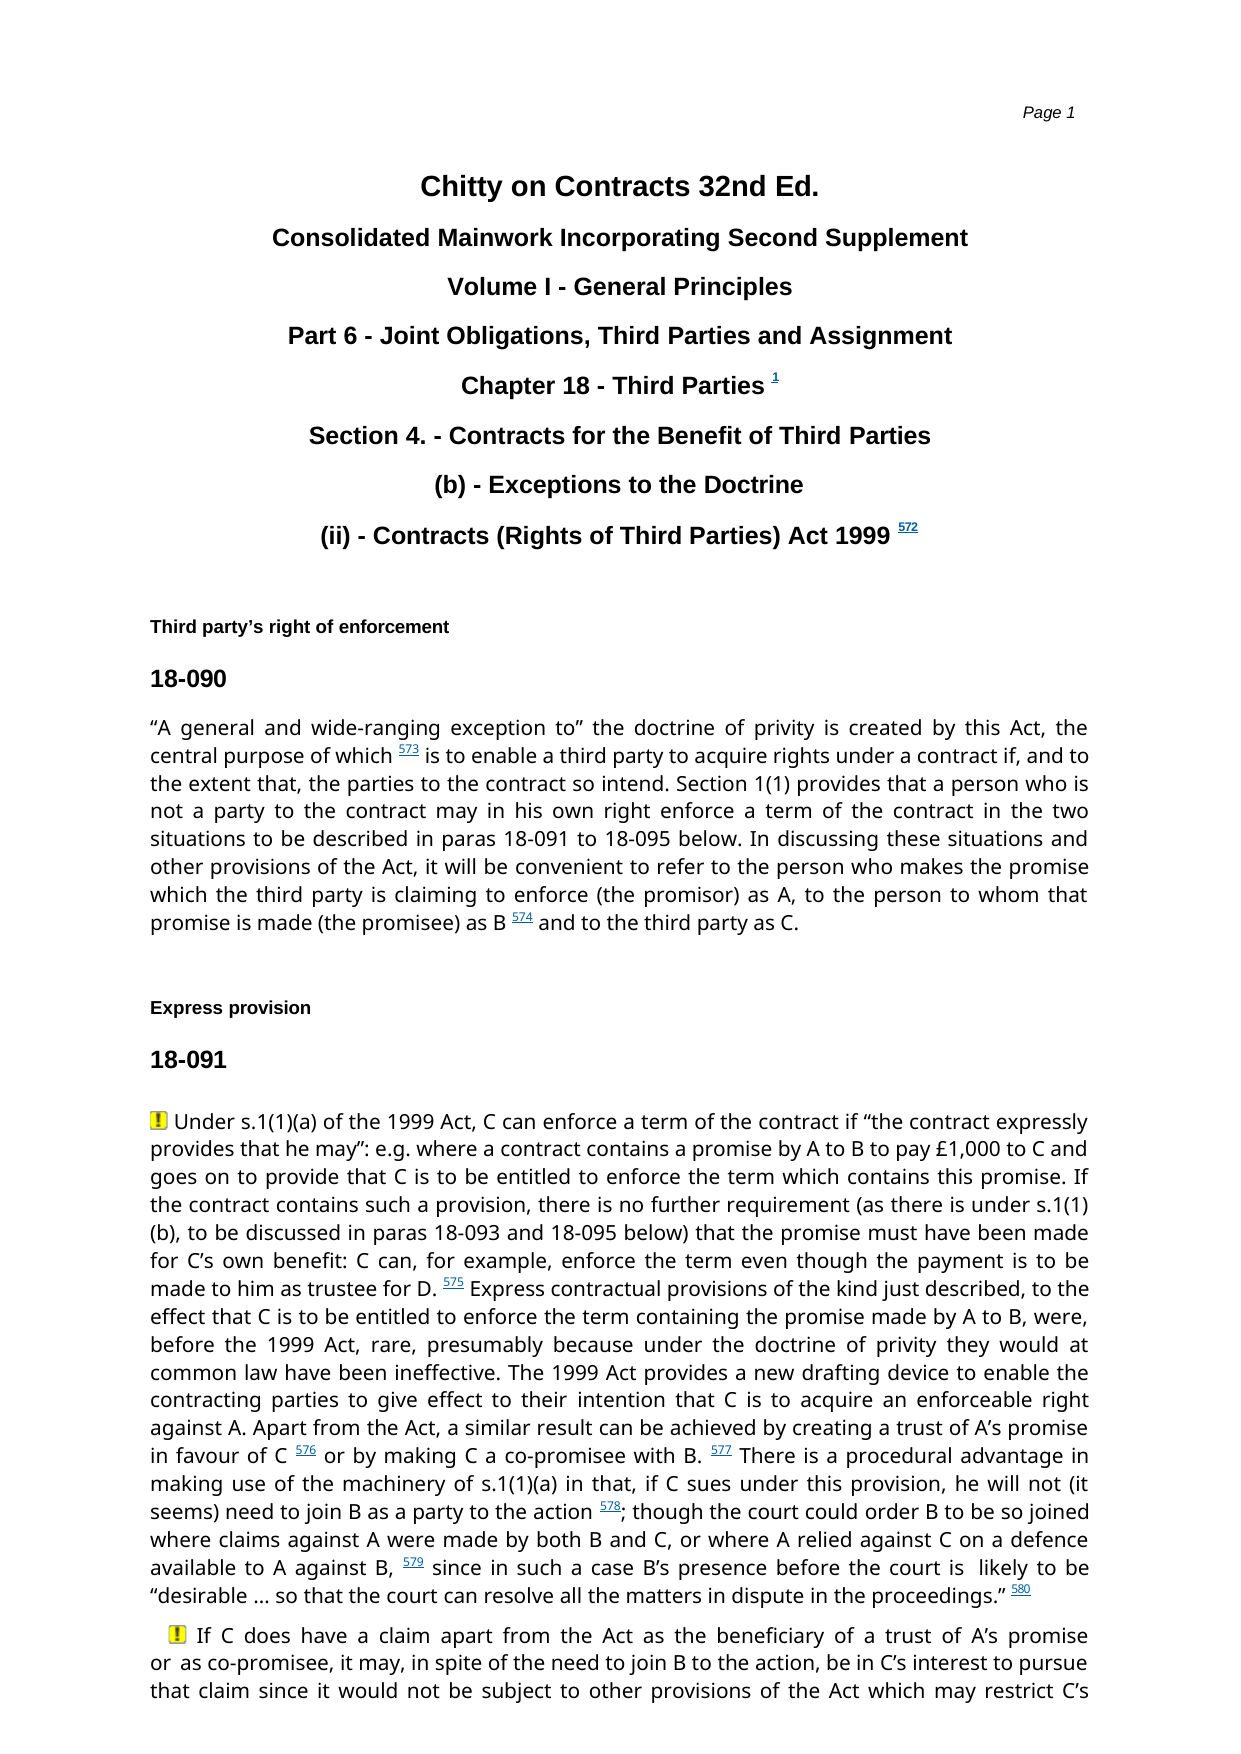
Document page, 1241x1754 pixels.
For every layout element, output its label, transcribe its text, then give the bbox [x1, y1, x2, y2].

subtitle Chitty on Contracts 32nd Ed. [244, 169, 995, 202]
text Under s.1(1)(a) of the 1999 Act, C can enforce a term of the contract if “the contract expressly provides that he may”: e.g. where a contract contains a promise by A to B to pay £1,000 to C and goes on to provide that C is to be entitled to enforce the term which contains this promise. If the contract contains such a provision, there is no further requirement (as there is under s.1(1)(b), to be discussed in paras 18-093 and 18-095 below) that the promise must have been made for C’s own benefit: C can, for example, enforce the term even though the payment is to be made to him as trustee for D. 575 Express contractual provisions of the kind just described, to the effect that C is to be entitled to enforce the term containing the promise made by A to B, were, before the 1999 Act, rare, presumably because under the doctrine of privity they would at common law have been ineffective. The 1999 Act provides a new drafting device to enable the contracting parties to give effect to their intention that C is to acquire an enforceable right against A. Apart from the Act, a similar result can be achieved by creating a trust of A’s promise in favour of C 576 or by making C a co-promisee with B. 577 There is a procedural advantage in making use of the machinery of s.1(1)(a) in that, if C sues under this provision, he will not (it seems) need to join B as a party to the action 578; though the court could order B to be so joined where claims against A were made by both B and C, or where A relied against C on a defence available to A against B, 579 since in such a case B’s presence before the court is likely to be “desirable … so that the court can resolve all the matters in dispute in the proceedings.” 580 [150, 1107, 1090, 1609]
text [150, 1621, 1090, 1705]
subtitle 18-091 [150, 1045, 1107, 1073]
text Section 4. - Contracts for the Benefit of Third Parties [244, 421, 995, 450]
picture [168, 1625, 187, 1644]
text Consolidated Mainwork Incorporating Second Supplement Volume I - General Principles [244, 223, 995, 301]
text Express provision [150, 997, 1107, 1019]
list - Contracts (Rights of Third Parties) Act 1999 572 [320, 519, 1107, 549]
text Third party’s right of enforcement [150, 616, 1107, 638]
subtitle 18-090 [150, 663, 1107, 692]
picture [150, 1111, 168, 1130]
text (b) - Exceptions to the Doctrine [434, 470, 1107, 499]
text Part 6 - Joint Obligations, Third Parties and Assignment Chapter 18 - Third Parties 1 [244, 321, 995, 400]
text “A general and wide-ranging exception to” the doctrine of privity is created by this Act, the central purpose of which 573 is to enable a third party to acquire rights under a contract if, and to the extent that, the parties to the contract so intend. Section 1(1) provides that a person who is not a party to the contract may in his own right enforce a term of the contract in the two situations to be described in paras 18-091 to 18-095 below. In discussing these situations and other provisions of the Act, it will be convenient to refer to the person who makes the promise which the third party is claiming to enforce (the promisor) as A, to the person to whom that promise is made (the promisee) as B 574 and to the third party as C. [150, 713, 1090, 937]
